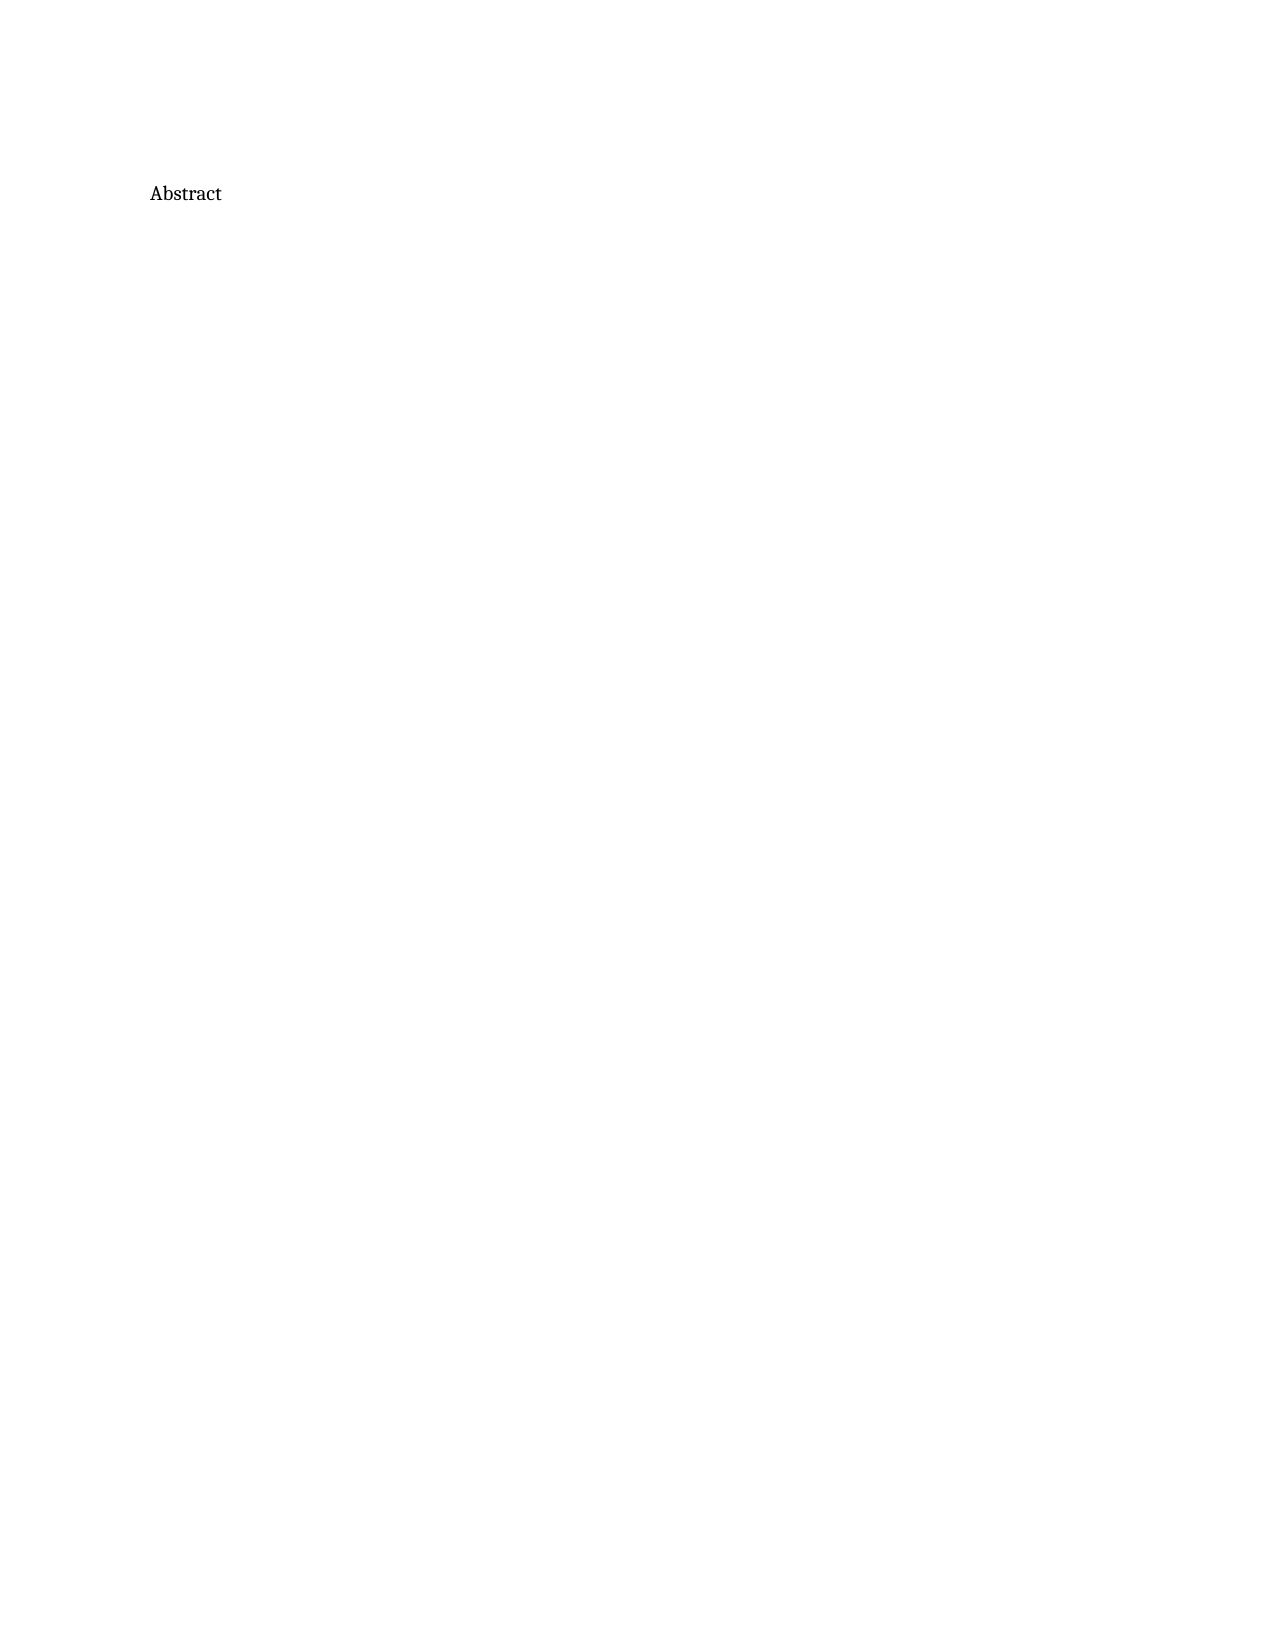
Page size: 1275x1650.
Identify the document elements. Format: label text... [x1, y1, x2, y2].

text Abstract [150, 181, 1125, 205]
